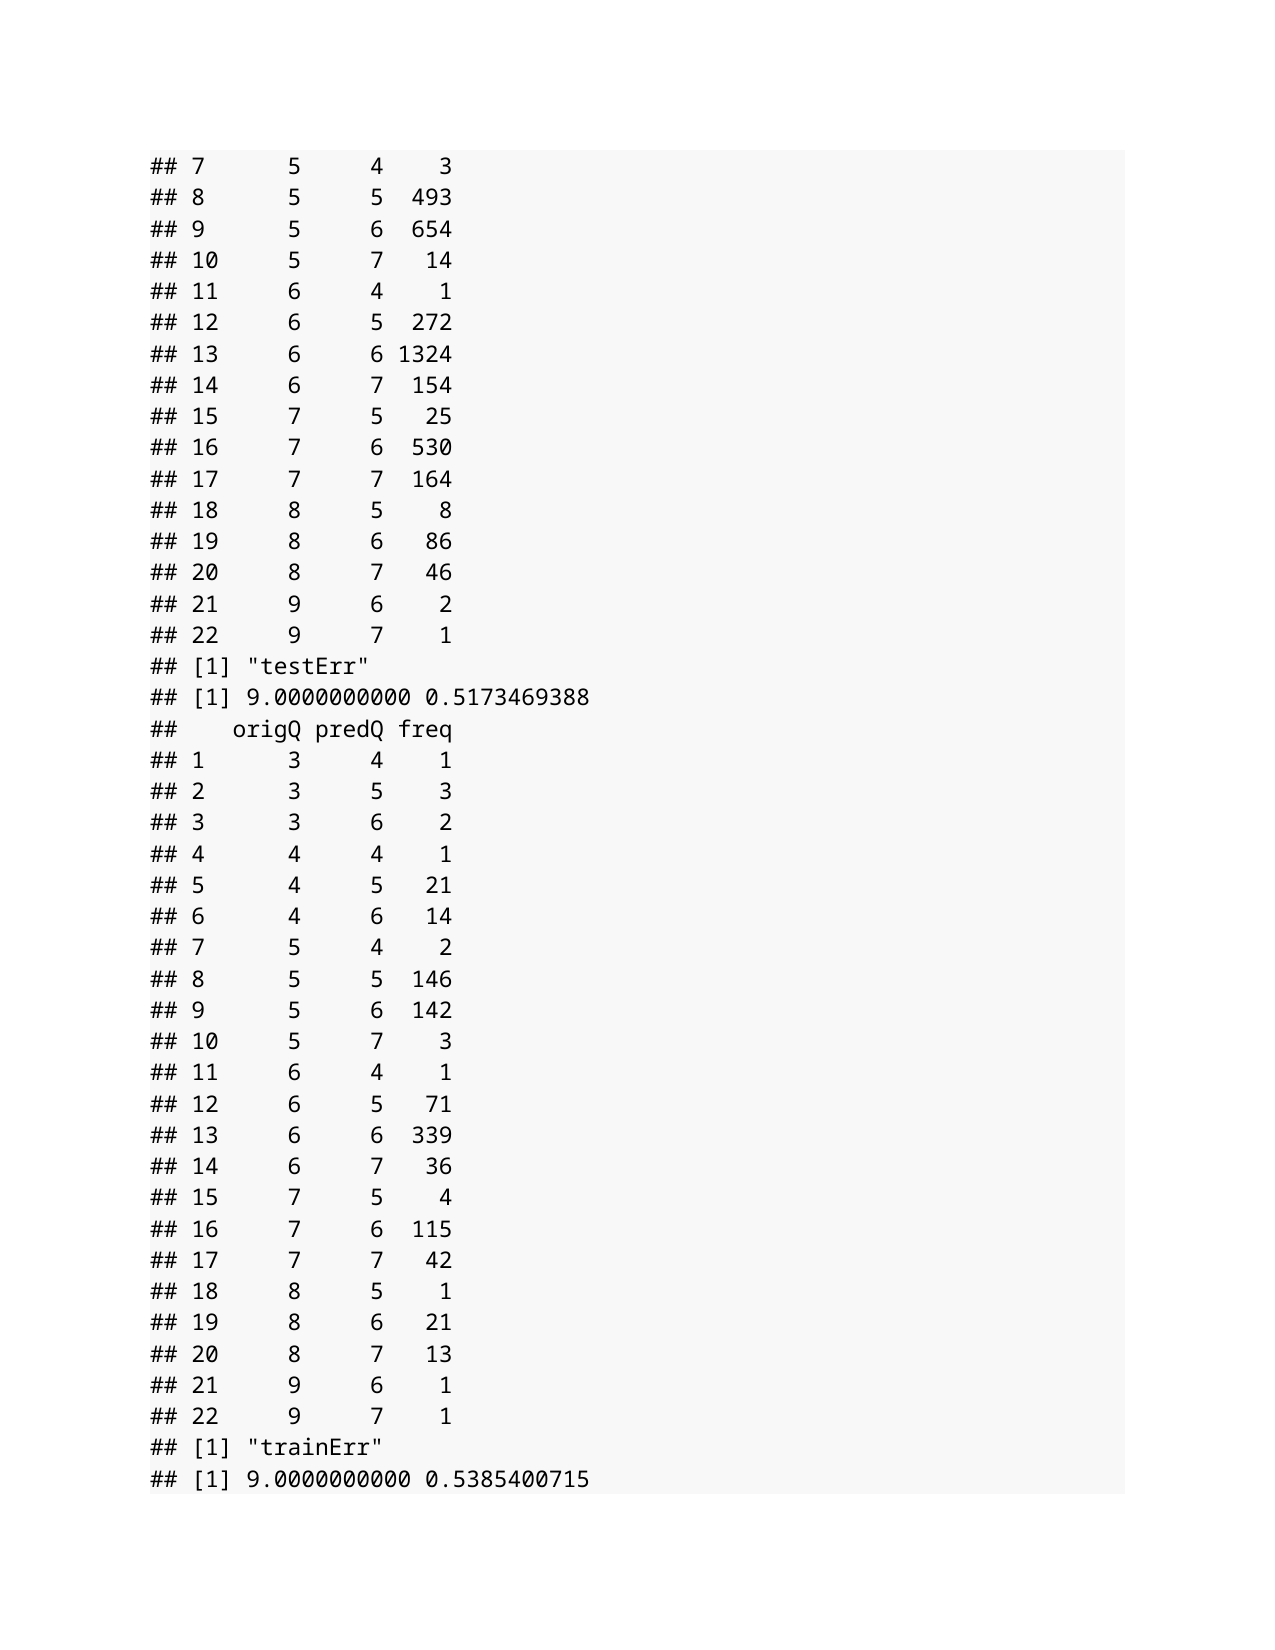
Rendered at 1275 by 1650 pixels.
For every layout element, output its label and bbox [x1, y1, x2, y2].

text [150, 150, 1125, 1494]
